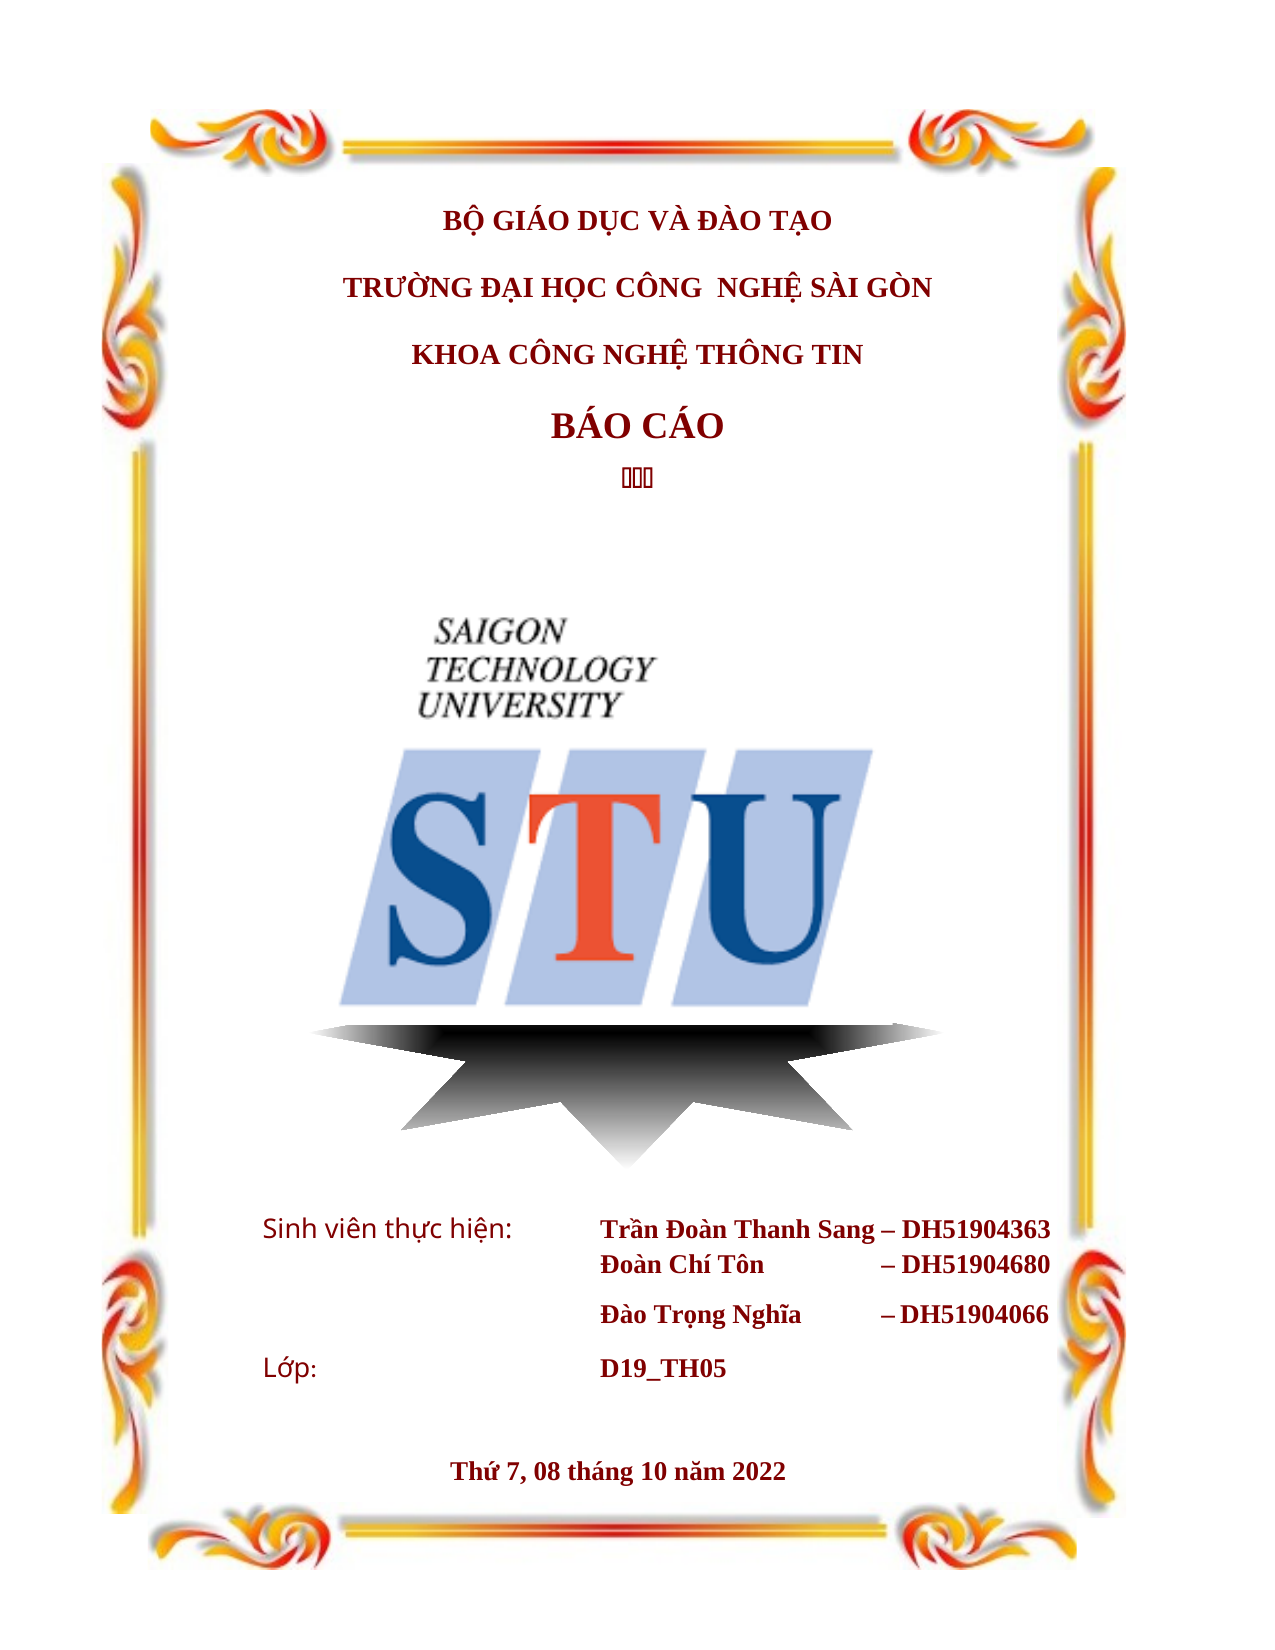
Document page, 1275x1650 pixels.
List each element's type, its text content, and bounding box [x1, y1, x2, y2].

text KHOA CÔNG NGHỆ THÔNG TIN [150, 337, 1125, 370]
text Sinh viên thực hiện: Trần Đoàn Thanh Sang – DH51904363 Đoàn Chí Tôn – DH51904680 [150, 1209, 1125, 1279]
text Thứ 7, 08 tháng 10 năm 2022 [375, 1456, 1125, 1487]
picture [101, 109, 1127, 1570]
text Đào Trọng Nghĩa – DH51904066 [150, 1299, 1125, 1330]
text TRƯỜNG ĐẠI HỌC CÔNG NGHỆ SÀI GÒN [150, 270, 1125, 303]
text BỘ GIÁO DỤC VÀ ĐÀO TẠO [150, 203, 1125, 236]
text BÁO CÁO [150, 404, 1125, 447]
text Lớp: D19_TH05 [150, 1349, 1125, 1386]
